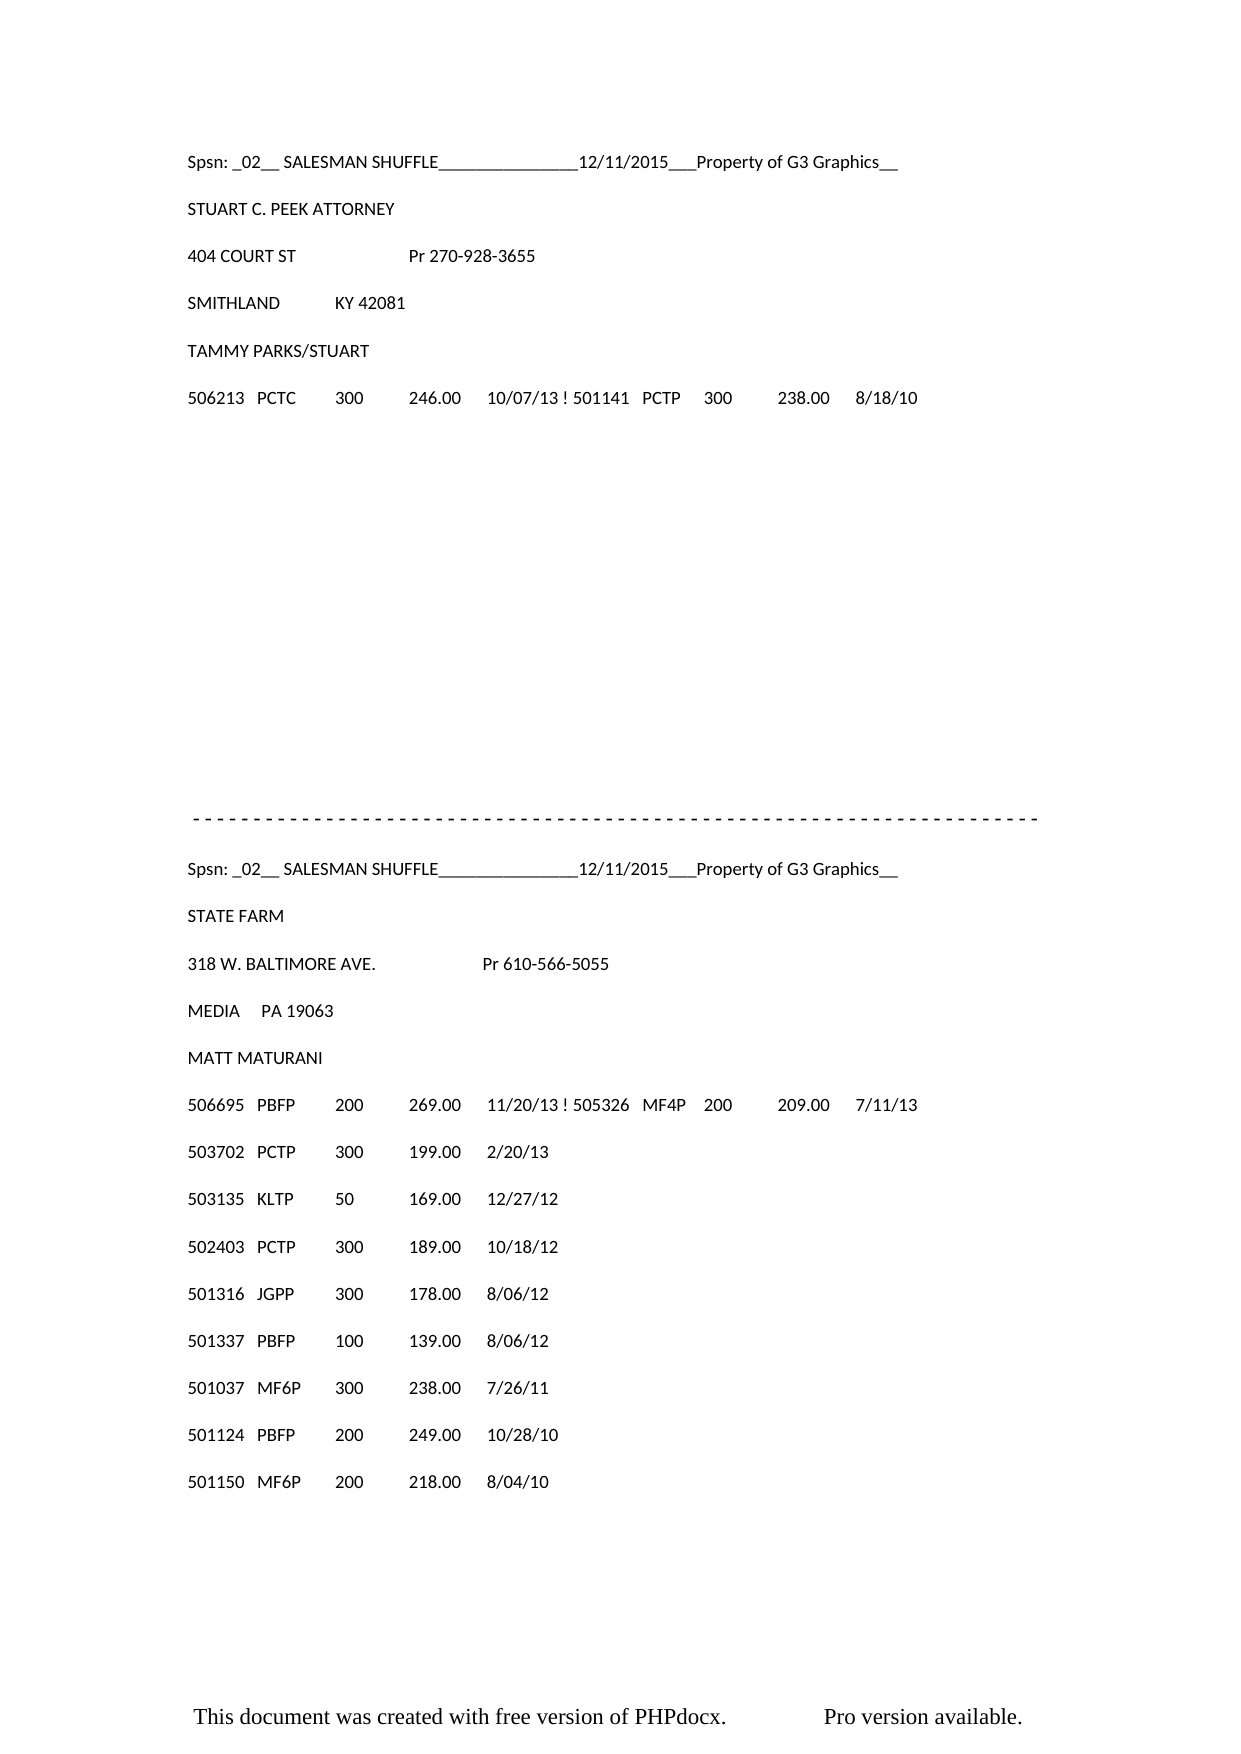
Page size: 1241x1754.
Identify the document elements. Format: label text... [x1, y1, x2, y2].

text SMITHLAND KY 42081 [187, 292, 1053, 314]
text 501316 JGPP 300 178.00 8/06/12 [187, 1282, 1053, 1305]
text Spsn: _02__ SALESMAN SHUFFLE_______________12/11/2015___Property of G3 Graphics__ [187, 857, 1053, 880]
text Spsn: _02__ SALESMAN SHUFFLE_______________12/11/2015___Property of G3 Graphics__ [187, 150, 1053, 173]
text 506213 PCTC 300 246.00 10/07/13 ! 501141 PCTP 300 238.00 8/18/10 [187, 386, 1053, 409]
text 501124 PBFP 200 249.00 10/28/10 [187, 1423, 1053, 1446]
text 404 COURT ST Pr 270-928-3655 [187, 244, 1053, 267]
text 501037 MF6P 300 238.00 7/26/11 [187, 1376, 1053, 1399]
text 502403 PCTP 300 189.00 10/18/12 [187, 1235, 1053, 1258]
text 501337 PBFP 100 139.00 8/06/12 [187, 1329, 1053, 1352]
text - - - - - - - - - - - - - - - - - - - - - - - - - - - - - - - - - - - - - - - - - - - - - - - - - - - - - - - - - - - - - - - - - - - - - - [187, 804, 1053, 832]
text 501150 MF6P 200 218.00 8/04/10 [187, 1471, 1053, 1494]
text 318 W. BALTIMORE AVE. Pr 610-566-5055 [187, 952, 1053, 974]
text 503702 PCTP 300 199.00 2/20/13 [187, 1140, 1053, 1163]
text MATT MATURANI [187, 1046, 1053, 1069]
text STUART C. PEEK ATTORNEY [187, 197, 1053, 220]
text STATE FARM [187, 904, 1053, 927]
text TAMMY PARKS/STUART [187, 339, 1053, 362]
text 506695 PBFP 200 269.00 11/20/13 ! 505326 MF4P 200 209.00 7/11/13 [187, 1093, 1053, 1116]
text MEDIA PA 19063 [187, 999, 1053, 1022]
text 503135 KLTP 50 169.00 12/27/12 [187, 1188, 1053, 1211]
